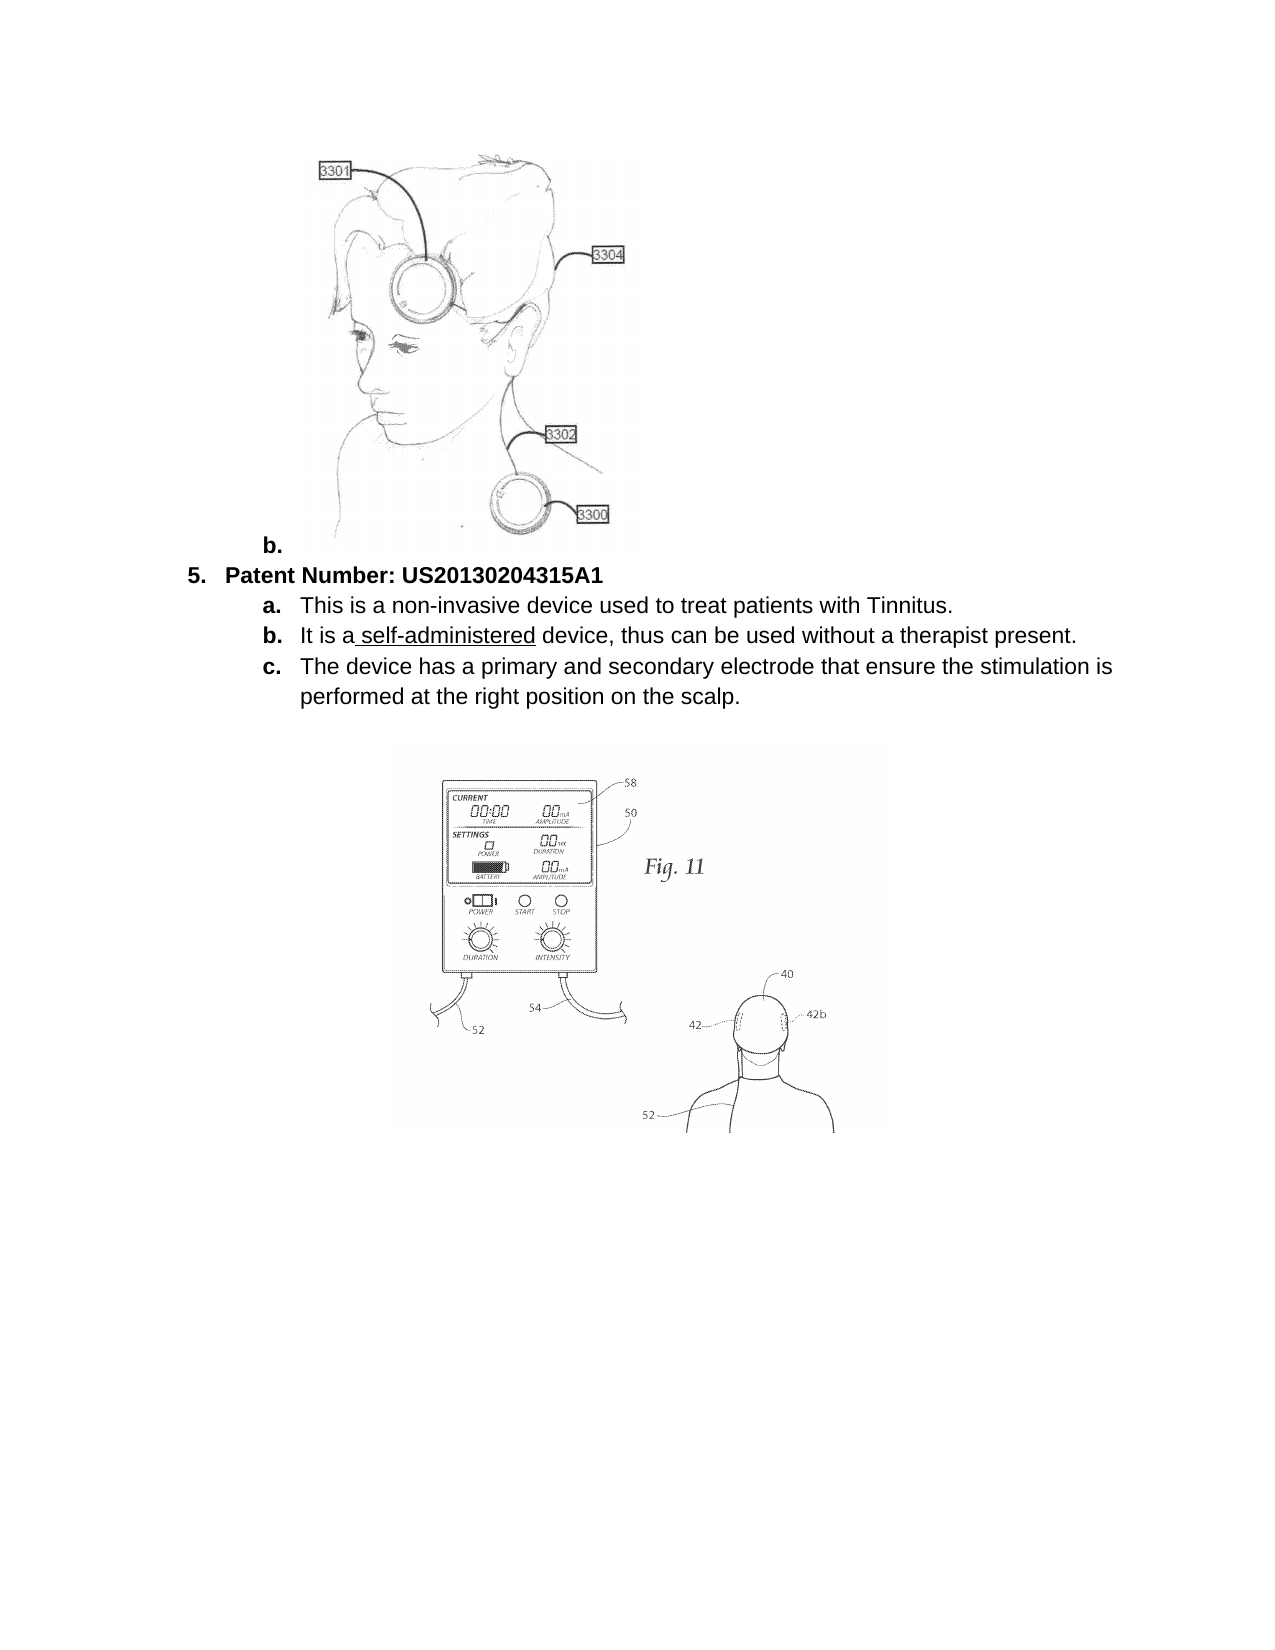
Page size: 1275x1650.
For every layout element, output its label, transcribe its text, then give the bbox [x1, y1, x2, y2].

list The device has a primary and secondary electrode that ensure the stimulation is performed at the right position on the scalp. [262, 653, 1125, 709]
picture [387, 743, 888, 1133]
picture [300, 150, 654, 554]
list Patent Number: US20130204315A1 [187, 562, 1125, 588]
list It is a self-administered device, thus can be used without a therapist present. [262, 622, 1125, 649]
list This is a non-invasive device used to treat patients with Tinnitus. [262, 592, 1125, 618]
